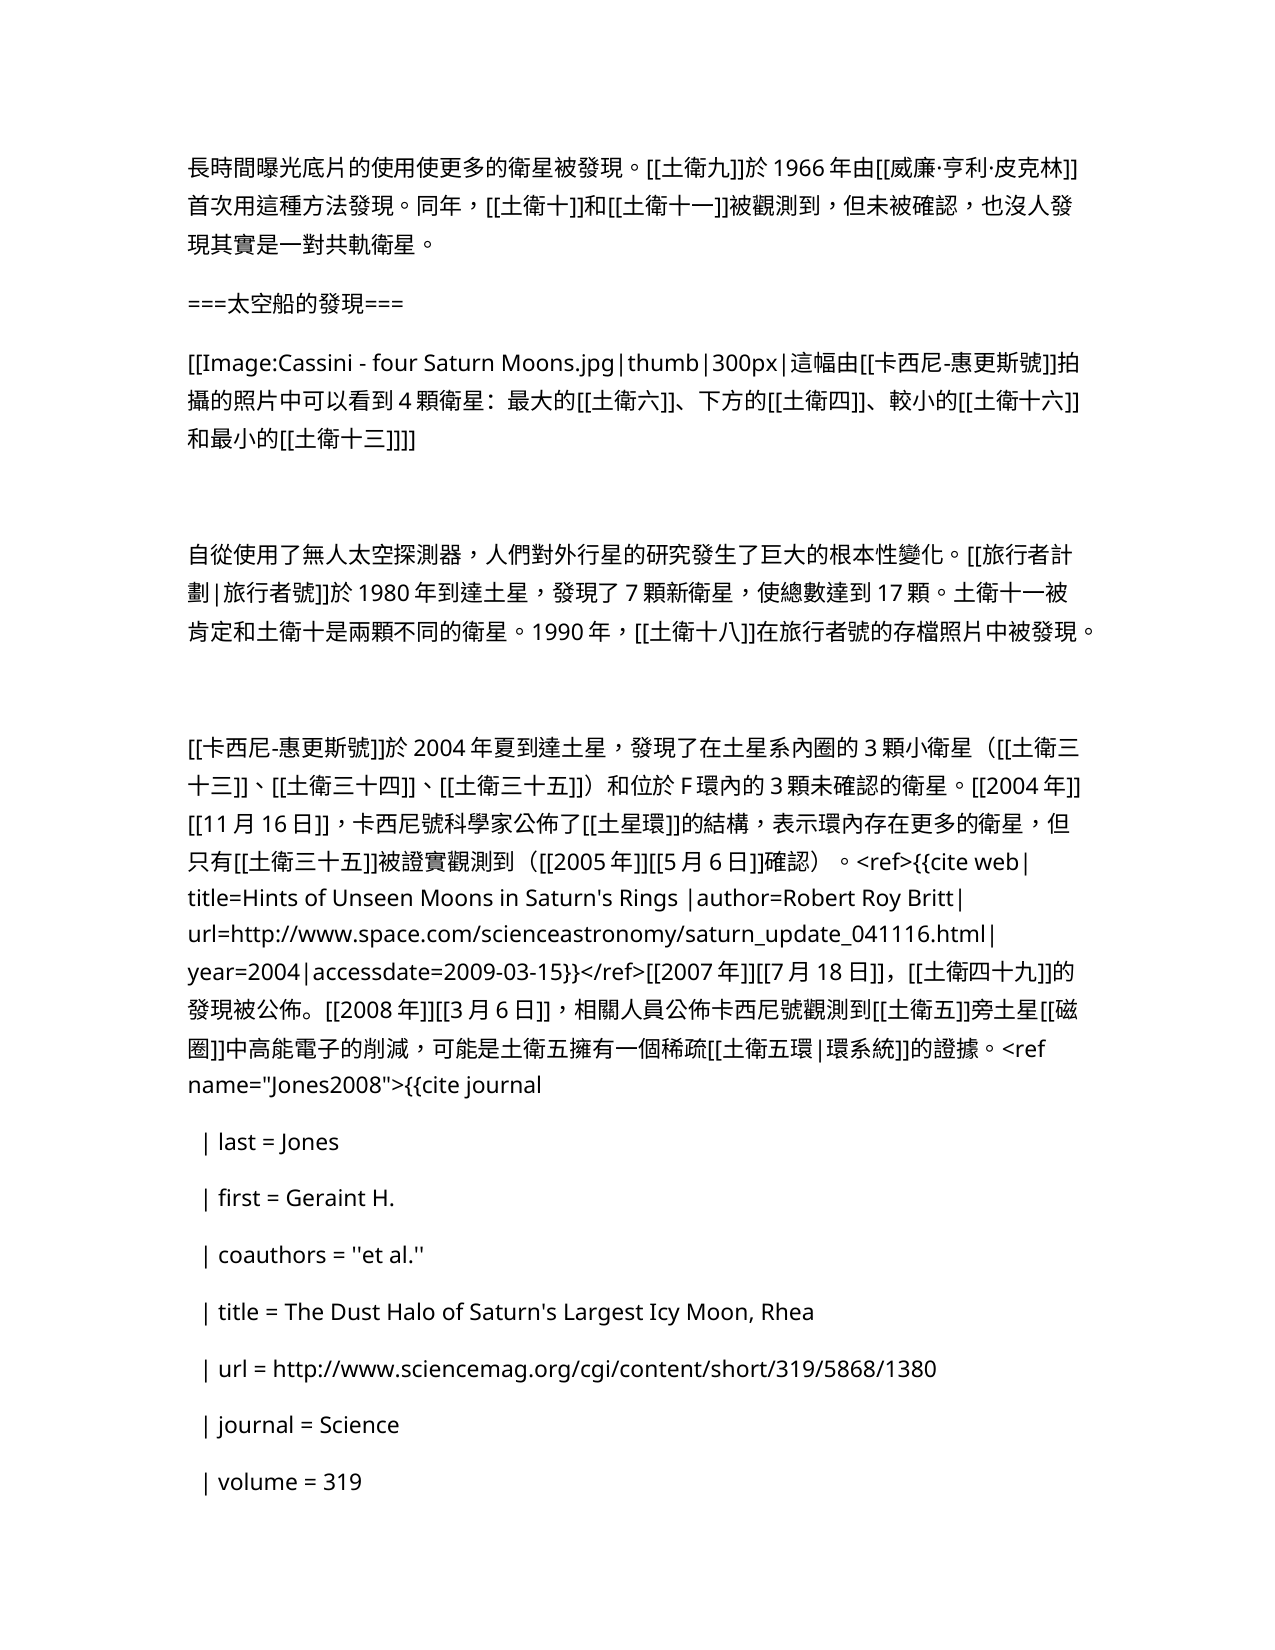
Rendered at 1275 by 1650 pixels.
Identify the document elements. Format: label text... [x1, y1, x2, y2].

text [[卡西尼-惠更斯號]]於2004年夏到達土星，發現了在土星系內圈的3顆小衛星（[[土衛三十三]]、[[土衛三十四]]、[[土衛三十五]]）和位於F環內的3顆未確認的衛星。[[2004年]][[11月16日]]，卡西尼號科學家公佈了[[土星環]]的結構，表示環內存在更多的衛星，但只有[[土衛三十五]]被證實觀測到（[[2005年]][[5月6日]]確認）。<ref>{{cite web|title=Hints of Unseen Moons in Saturn's Rings |author=Robert Roy Britt|url=http://www.space.com/scienceastronomy/saturn_update_041116.html|year=2004|accessdate=2009-03-15}}</ref>[[2007年]][[7月18日]]，[[土衛四十九]]的發現被公佈。[[2008年]][[3月6日]]，相關人員公佈卡西尼號觀測到[[土衛五]]旁土星[[磁圈]]中高能電子的削減，可能是土衛五擁有一個稀疏[[土衛五環|環系統]]的證據。<ref name="Jones2008">{{cite journal [187, 729, 1087, 1100]
text | url = http://www.sciencemag.org/cgi/content/short/319/5868/1380 [187, 1352, 1087, 1384]
text 長時間曝光底片的使用使更多的衛星被發現。[[土衛九]]於1966年由[[威廉·亨利·皮克林]]首次用這種方法發現。同年，[[土衛十]]和[[土衛十一]]被觀測到，但未被確認，也沒人發現其實是一對共軌衛星。 [187, 150, 1087, 260]
text | last = Jones [187, 1125, 1087, 1157]
text 自從使用了無人太空探測器，人們對外行星的研究發生了巨大的根本性變化。[[旅行者計劃|旅行者號]]於1980年到達土星，發現了7顆新衛星，使總數達到17顆。土衛十一被肯定和土衛十是兩顆不同的衛星。1990年，[[土衛十八]]在旅行者號的存檔照片中被發現。 [187, 537, 1087, 647]
text | coauthors = ''et al.'' [187, 1239, 1087, 1270]
text [[Image:Cassini - four Saturn Moons.jpg|thumb|300px|這幅由[[卡西尼-惠更斯號]]拍攝的照片中可以看到4顆衛星：最大的[[土衛六]]、下方的[[土衛四]]、較小的[[土衛十六]]和最小的[[土衛十三]]]] [187, 344, 1087, 454]
text | volume = 319 [187, 1466, 1087, 1497]
text | title = The Dust Halo of Saturn's Largest Icy Moon, Rhea [187, 1296, 1087, 1327]
text | journal = Science [187, 1409, 1087, 1441]
text | first = Geraint H. [187, 1182, 1087, 1213]
text ===太空船的發現=== [187, 285, 1087, 319]
